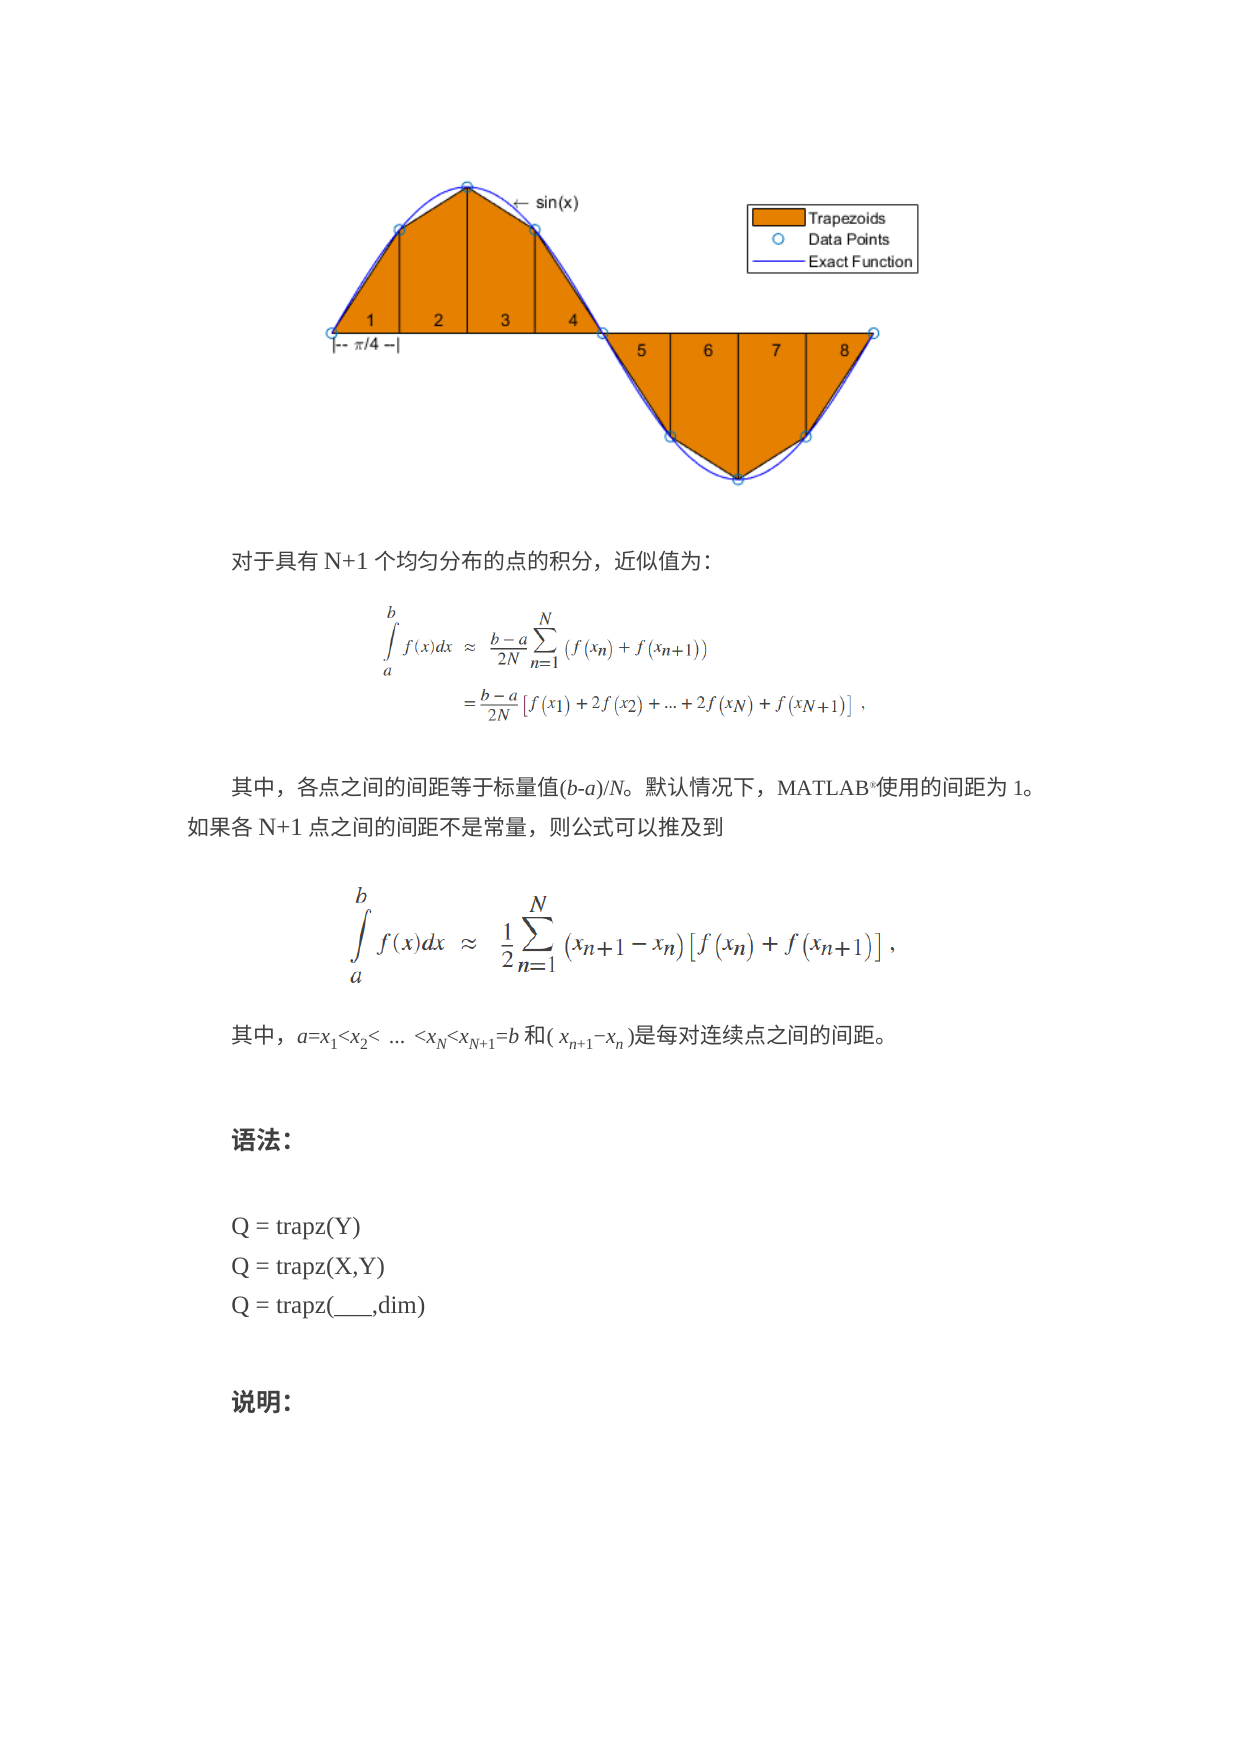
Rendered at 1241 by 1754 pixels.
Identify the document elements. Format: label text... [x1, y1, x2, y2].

picture [355, 599, 885, 736]
text 对于具有 N+1 个均匀分布的点的积分，近似值为： [187, 543, 1053, 576]
text 其中，a=x1<x2< ... <xN<xN+1=b 和( xn+1−xn )是每对连续点之间的间距。 [187, 1003, 1053, 1068]
text 其中，各点之间的间距等于标量值(b-a)/N。默认情况下，MATLAB®使用的间距为 1。如果各 N+1 点之间的间距不是常量，则公式可以推及到 [187, 769, 1053, 842]
text 语法： [187, 1106, 1053, 1171]
text Q = trapz(Y) [187, 1209, 1053, 1242]
picture [231, 162, 1009, 519]
picture [337, 866, 903, 996]
text Q = trapz(___,dim) [187, 1288, 1053, 1321]
text 说明： [187, 1368, 1053, 1433]
text Q = trapz(X,Y) [187, 1249, 1053, 1281]
